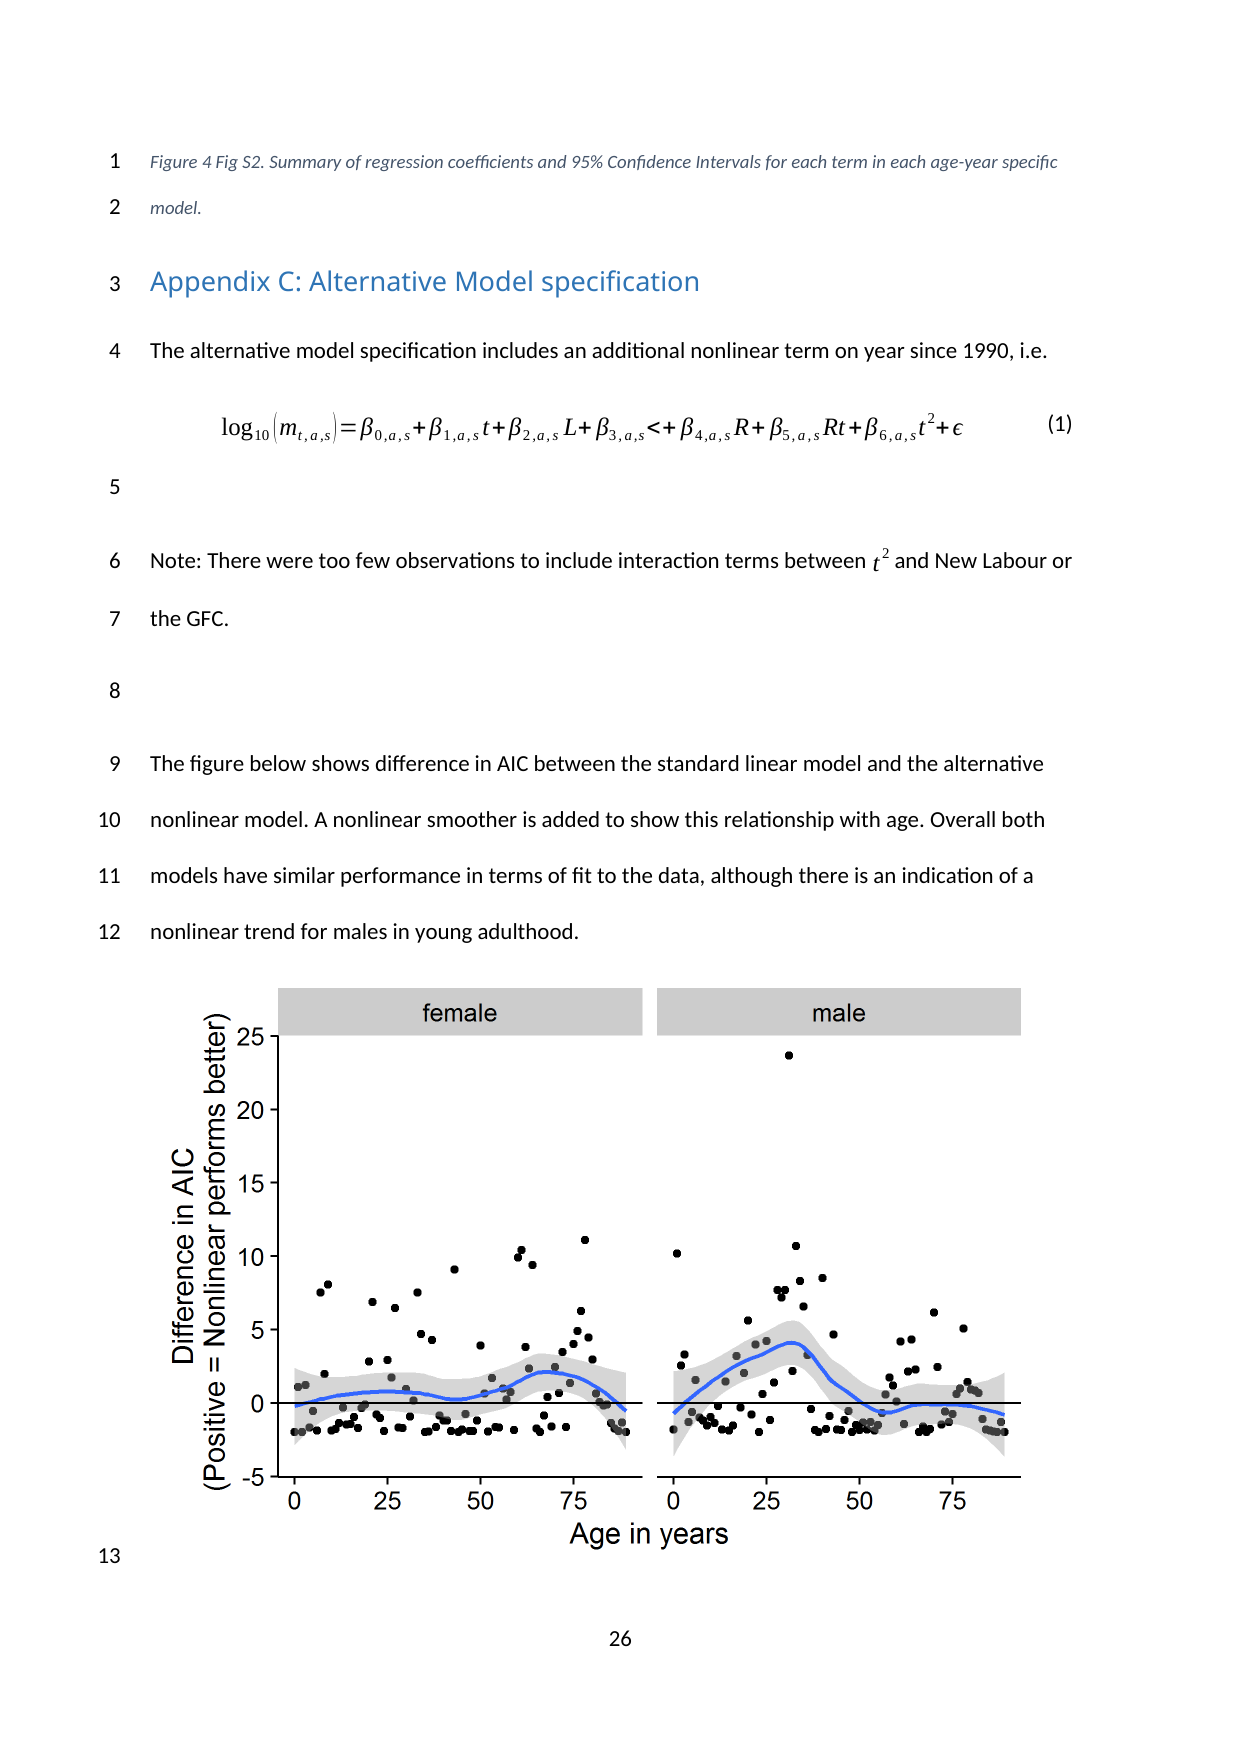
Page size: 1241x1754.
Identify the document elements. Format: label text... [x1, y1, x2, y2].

text Note: There were too few observations to include interaction terms between and New Labour or the GFC. [150, 544, 1090, 632]
picture [150, 973, 1035, 1564]
table_header [150, 409, 1036, 472]
table_header (1) [1036, 409, 1089, 472]
subtitle Appendix C: Alternative Model specification [150, 262, 1090, 299]
text The alternative model specification includes an additional nonlinear term on year since 1990, i.e. [150, 336, 1090, 364]
